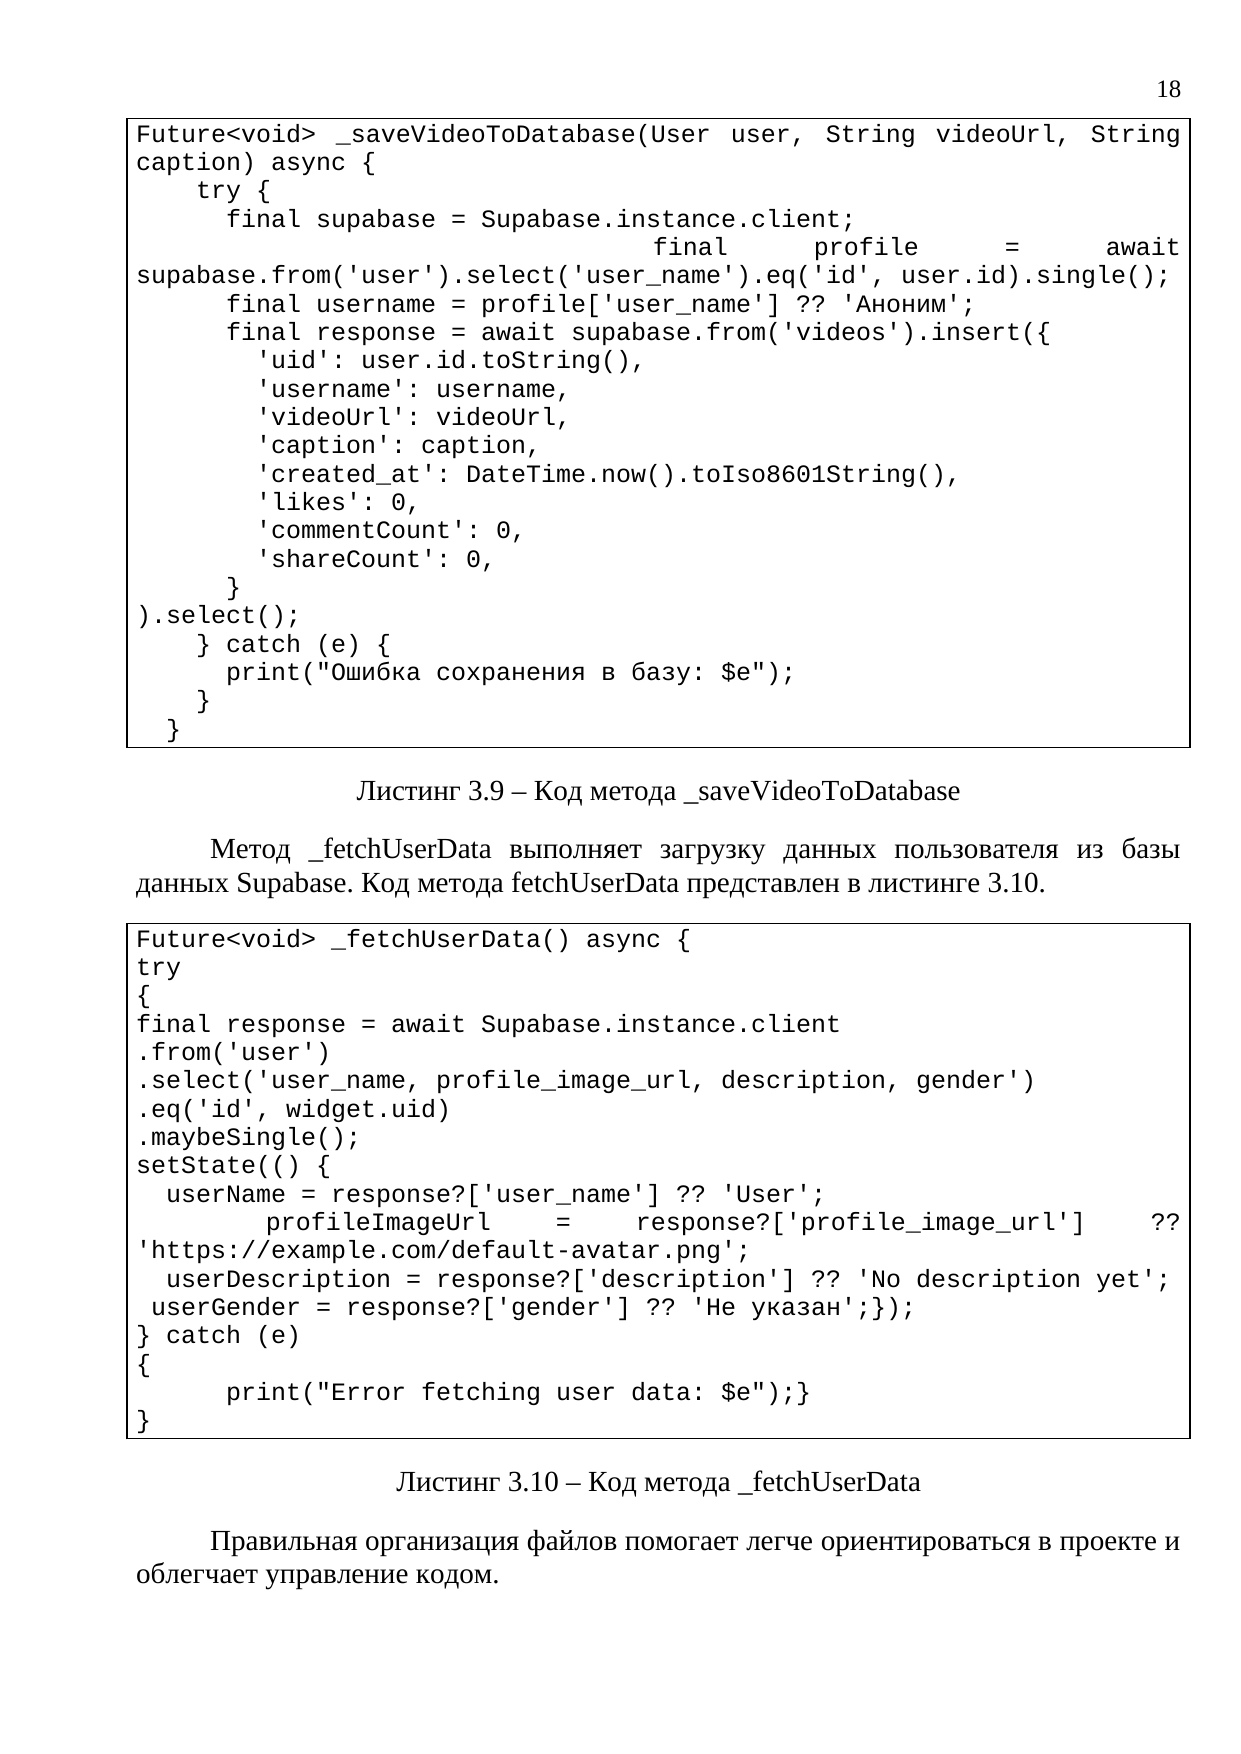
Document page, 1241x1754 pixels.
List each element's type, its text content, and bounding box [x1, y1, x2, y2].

text final username = profile['user_name'] ?? 'Аноним'; [136, 291, 1181, 319]
text 'created_at': DateTime.now().toIso8601String(), [136, 461, 1181, 489]
text 'username': username, [136, 376, 1181, 404]
text Future<void> _saveVideoToDatabase(User user, String videoUrl, String caption) async { [128, 119, 1189, 178]
text 'shareCount': 0, [136, 546, 1181, 574]
text userName = response?['user_name'] ?? 'User'; [136, 1181, 1181, 1210]
text print("Error fetching user data: $e");} [136, 1380, 1181, 1405]
text Листинг 3.9 – Код метода _saveVideoToDatabase [136, 773, 1181, 806]
text } catch (e) [136, 1323, 1181, 1351]
text userGender = response?['gender'] ?? 'Не указан';}); [136, 1295, 1181, 1323]
text setState(() { [136, 1153, 1181, 1181]
text .maybeSingle(); [136, 1125, 1181, 1153]
text .select('user_name, profile_image_url, description, gender') [136, 1068, 1181, 1096]
text } [136, 688, 1181, 713]
text ).select(); [136, 603, 1181, 631]
text try { [136, 178, 1181, 206]
text final response = await Supabase.instance.client [136, 1011, 1181, 1040]
text 'uid': user.id.toString(), [136, 348, 1181, 376]
text userDescription = response?['description'] ?? 'No description yet'; [136, 1266, 1181, 1295]
text { [136, 1351, 1181, 1380]
text print("Ошибка сохранения в базу: $e"); [136, 659, 1181, 688]
text 'caption': caption, [136, 433, 1181, 461]
text } catch (e) { [136, 631, 1181, 659]
text final supabase = Supabase.instance.client; [136, 206, 1181, 234]
text final response = await supabase.from('videos').insert({ [136, 319, 1181, 348]
text 'likes': 0, [136, 489, 1181, 518]
text final profile = await supabase.from('user').select('user_name').eq('id', user.id).single(); [136, 234, 1181, 291]
text Future<void> _fetchUserData() async { [128, 924, 1189, 955]
text } [128, 713, 1189, 747]
text 'commentCount': 0, [136, 518, 1181, 546]
text .from('user') [136, 1040, 1181, 1068]
text try [136, 955, 1181, 983]
text Правильная организация файлов помогает легче ориентироваться в проекте и облегчает управление кодом. [136, 1523, 1181, 1590]
text } [136, 574, 1181, 603]
text .eq('id', widget.uid) [136, 1096, 1181, 1125]
text Метод _fetchUserData выполняет загрузку данных пользователя из базы данных Supabase. Код метода fetchUserData представлен в листинге 3.10. [136, 831, 1181, 898]
text 'videoUrl': videoUrl, [136, 404, 1181, 433]
text Листинг 3.10 – Код метода _fetchUserData [136, 1464, 1181, 1498]
text } [128, 1405, 1189, 1438]
text { [136, 983, 1181, 1011]
text profileImageUrl = response?['profile_image_url'] ?? 'https://example.com/default-avatar.png'; [136, 1210, 1181, 1266]
